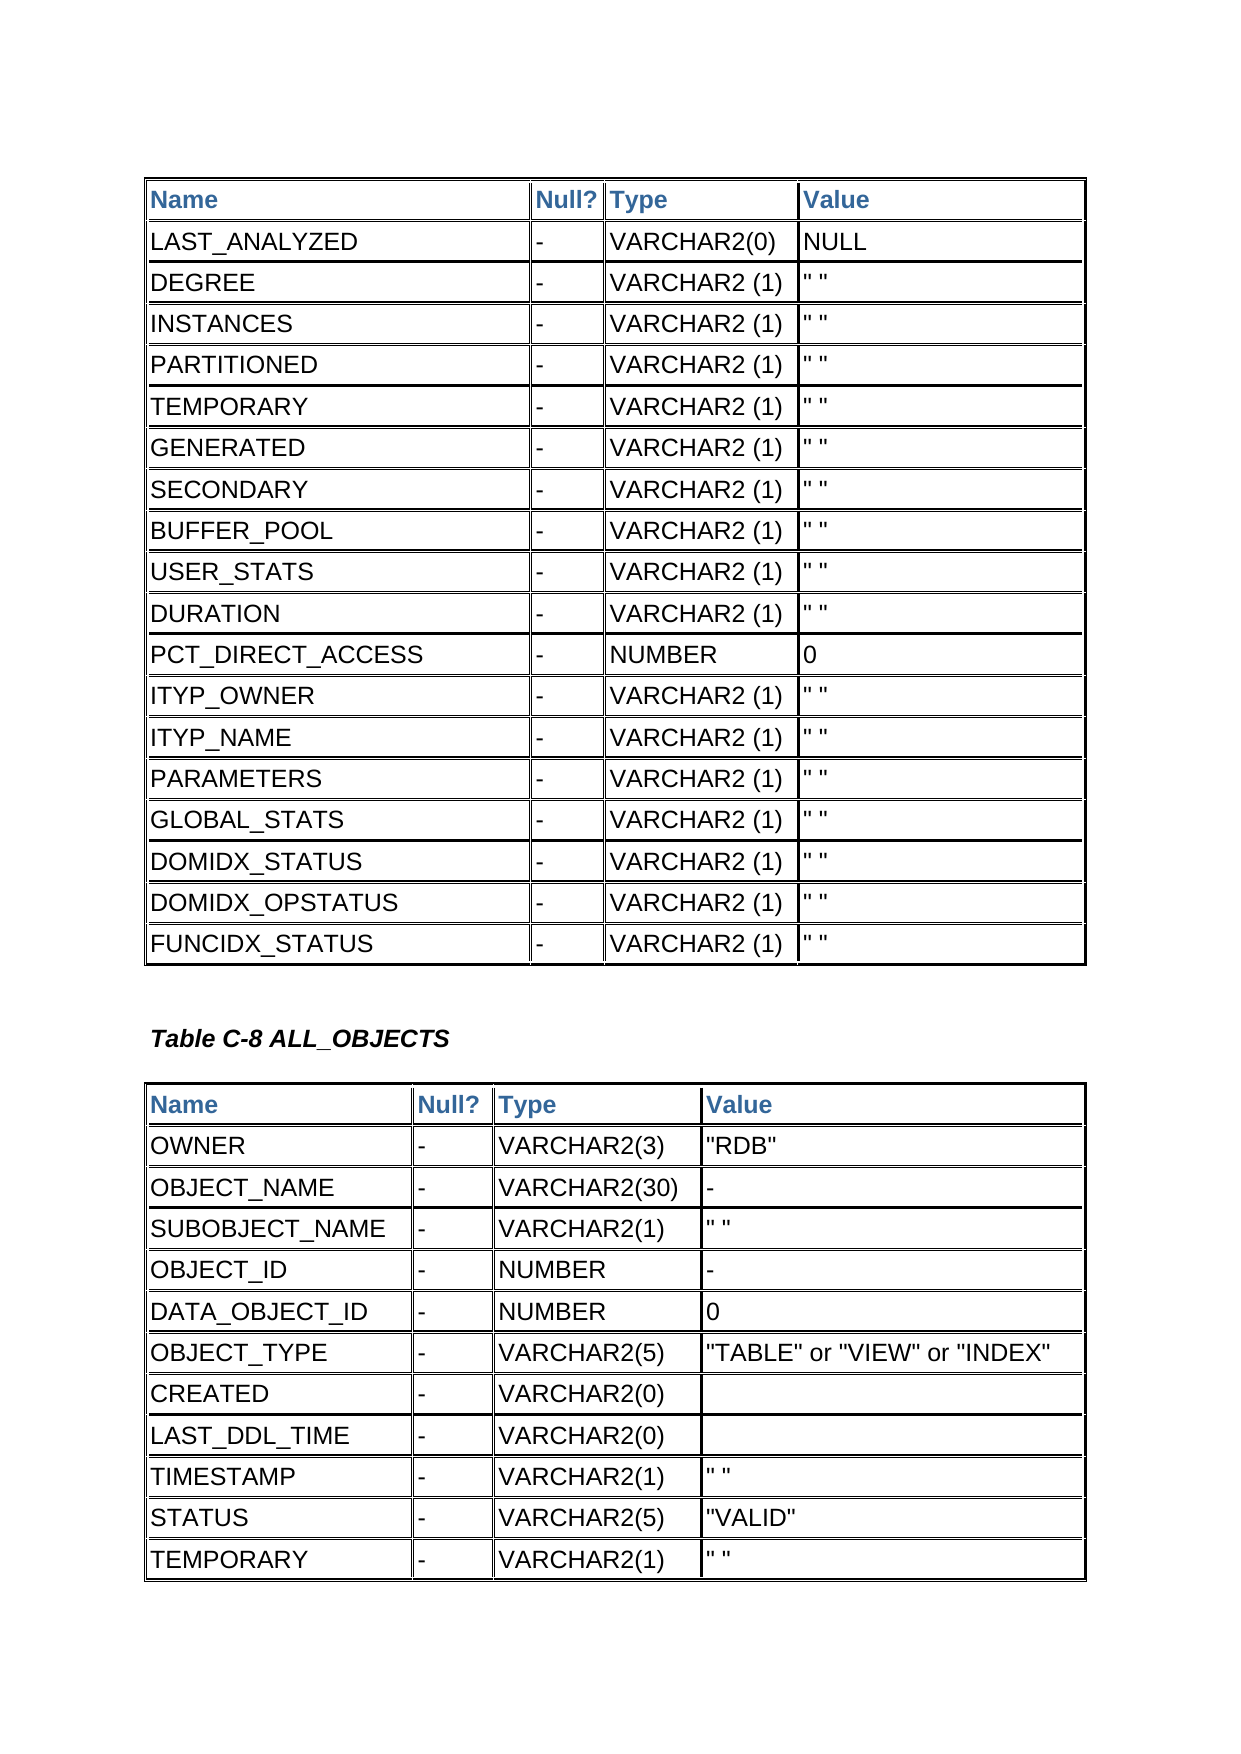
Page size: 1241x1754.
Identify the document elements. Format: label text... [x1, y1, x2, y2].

table_cell " " [800, 549, 1085, 591]
table_cell USER_STATS [147, 549, 529, 591]
table_cell 0 [701, 1289, 1086, 1330]
table_cell - [532, 263, 603, 301]
table_cell " " [800, 260, 1084, 301]
table_cell PARTITIONED [145, 343, 531, 384]
table_cell VARCHAR2 (1) [606, 263, 797, 301]
table_cell GLOBAL_STATS [147, 798, 529, 839]
table_cell VARCHAR2 (1) [606, 594, 797, 632]
table_cell "RDB" [703, 1123, 1085, 1165]
table_cell VARCHAR2(3) [495, 1127, 700, 1165]
table_header Type [605, 179, 798, 218]
table_header Null? [413, 1085, 493, 1123]
table_cell " " [800, 425, 1085, 467]
table_cell VARCHAR2(0) [495, 1375, 700, 1413]
table_header Null? [531, 181, 605, 218]
table_cell " " [800, 508, 1085, 549]
table_cell - [532, 801, 603, 839]
table_cell " " [800, 301, 1085, 343]
table_cell " " [800, 798, 1085, 839]
table_cell - [532, 387, 603, 425]
table_cell - [414, 1292, 492, 1330]
table_cell ITYP_OWNER [147, 674, 529, 715]
table_cell - [531, 925, 605, 963]
table_cell PCT_DIRECT_ACCESS [147, 632, 529, 673]
table_cell " " [701, 1537, 1086, 1578]
table_cell VARCHAR2(1) [494, 1540, 701, 1578]
table_cell - [414, 1251, 492, 1289]
table_cell DURATION [145, 591, 531, 632]
table_cell TEMPORARY [147, 384, 529, 425]
table_cell " " [798, 343, 1086, 384]
table_cell - [532, 884, 603, 922]
table_header Name [147, 1085, 413, 1123]
table_cell VARCHAR2 (1) [606, 718, 797, 756]
table_cell NUMBER [606, 635, 797, 673]
table_cell VARCHAR2(5) [495, 1499, 700, 1537]
table_cell " " [800, 756, 1085, 797]
table_cell - [414, 1334, 492, 1371]
table_cell " " [798, 922, 1086, 963]
table_cell TEMPORARY [145, 1537, 413, 1578]
table_cell SECONDARY [145, 467, 531, 508]
table_cell DOMIDX_OPSTATUS [147, 880, 529, 922]
table_cell INSTANCES [147, 301, 529, 343]
table_cell - [532, 470, 603, 508]
table_cell VARCHAR2 (1) [606, 842, 797, 880]
table_cell PARAMETERS [147, 756, 529, 797]
table_cell - [532, 760, 603, 797]
table_cell " " [800, 384, 1084, 425]
table_cell - [532, 512, 603, 549]
table_cell FUNCIDX_STATUS [145, 922, 531, 963]
table_cell NUMBER [495, 1292, 700, 1330]
table_cell - [414, 1416, 492, 1454]
table_cell VARCHAR2 (1) [606, 760, 797, 797]
table_cell " " [703, 1206, 1084, 1247]
table_cell - [414, 1458, 492, 1496]
table_cell DEGREE [147, 260, 529, 301]
table_cell TIMESTAMP [147, 1454, 411, 1496]
table_cell " " [800, 674, 1085, 715]
table_cell 0 [800, 632, 1084, 673]
table_cell - [532, 594, 603, 632]
table_header Type [494, 1085, 701, 1123]
table_cell - [414, 1168, 492, 1206]
table_cell GENERATED [147, 425, 529, 467]
table_cell - [414, 1209, 492, 1247]
table_cell - [532, 842, 603, 880]
table_cell VARCHAR2(1) [495, 1209, 700, 1247]
table_cell - [532, 635, 603, 673]
table_cell - [414, 1499, 492, 1537]
table_cell DOMIDX_STATUS [147, 839, 529, 880]
table_cell NULL [800, 219, 1085, 260]
table_cell VARCHAR2(30) [495, 1168, 700, 1206]
table_cell " " [800, 880, 1085, 922]
table_cell " " [703, 1454, 1085, 1496]
table_cell BUFFER_POOL [147, 508, 529, 549]
table_cell - [414, 1375, 492, 1413]
table_cell VARCHAR2 (1) [606, 801, 797, 839]
table_cell SUBOBJECT_NAME [147, 1206, 411, 1247]
table_cell OWNER [147, 1123, 411, 1165]
table_cell " " [798, 715, 1086, 756]
table_cell OBJECT_TYPE [147, 1330, 411, 1371]
table_cell - [532, 346, 603, 384]
table_cell - [414, 1127, 492, 1165]
table_cell - [532, 429, 603, 467]
table_cell OBJECT_NAME [145, 1165, 413, 1206]
table_cell VARCHAR2(1) [495, 1458, 700, 1496]
table_cell NUMBER [495, 1251, 700, 1289]
table_cell "TABLE" or "VIEW" or "INDEX" [703, 1330, 1085, 1371]
table_cell VARCHAR2 (1) [606, 470, 797, 508]
table_cell VARCHAR2 (1) [606, 429, 797, 467]
table_cell - [532, 553, 603, 591]
text Table C-8 ALL_OBJECTS [150, 1024, 1090, 1053]
table_cell - [701, 1165, 1086, 1206]
table_cell VARCHAR2 (1) [606, 305, 797, 343]
table_cell LAST_ANALYZED [147, 219, 529, 260]
table_cell VARCHAR2 (1) [606, 346, 797, 384]
table_cell VARCHAR2 (1) [606, 677, 797, 715]
table_header Value [701, 1085, 1084, 1123]
table_cell [703, 1371, 1085, 1413]
table_cell " " [800, 839, 1084, 880]
table_header Value [798, 181, 1084, 218]
table_cell LAST_DDL_TIME [145, 1413, 411, 1454]
table_cell VARCHAR2(0) [495, 1416, 700, 1454]
table_cell - [532, 677, 603, 715]
table_cell DATA_OBJECT_ID [145, 1289, 413, 1330]
table_cell "VALID" [701, 1496, 1086, 1537]
table_cell - [532, 222, 603, 260]
table_cell VARCHAR2 (1) [606, 553, 797, 591]
table_cell - [532, 305, 603, 343]
table_cell VARCHAR2 (1) [606, 387, 797, 425]
table_cell [703, 1413, 1086, 1454]
table_header Name [147, 181, 531, 218]
table_cell STATUS [145, 1496, 413, 1537]
table_cell " " [798, 467, 1086, 508]
table_cell VARCHAR2(5) [495, 1334, 700, 1371]
table_cell VARCHAR2 (1) [605, 925, 798, 963]
table_cell - [532, 718, 603, 756]
table_cell " " [798, 591, 1086, 632]
table_cell CREATED [147, 1371, 411, 1413]
table_cell VARCHAR2(0) [606, 222, 797, 260]
table_cell VARCHAR2 (1) [606, 884, 797, 922]
table_cell ITYP_NAME [145, 715, 531, 756]
table_cell VARCHAR2 (1) [606, 512, 797, 549]
table_cell - [413, 1540, 493, 1578]
table_cell - [703, 1248, 1085, 1289]
table_cell OBJECT_ID [147, 1248, 411, 1289]
